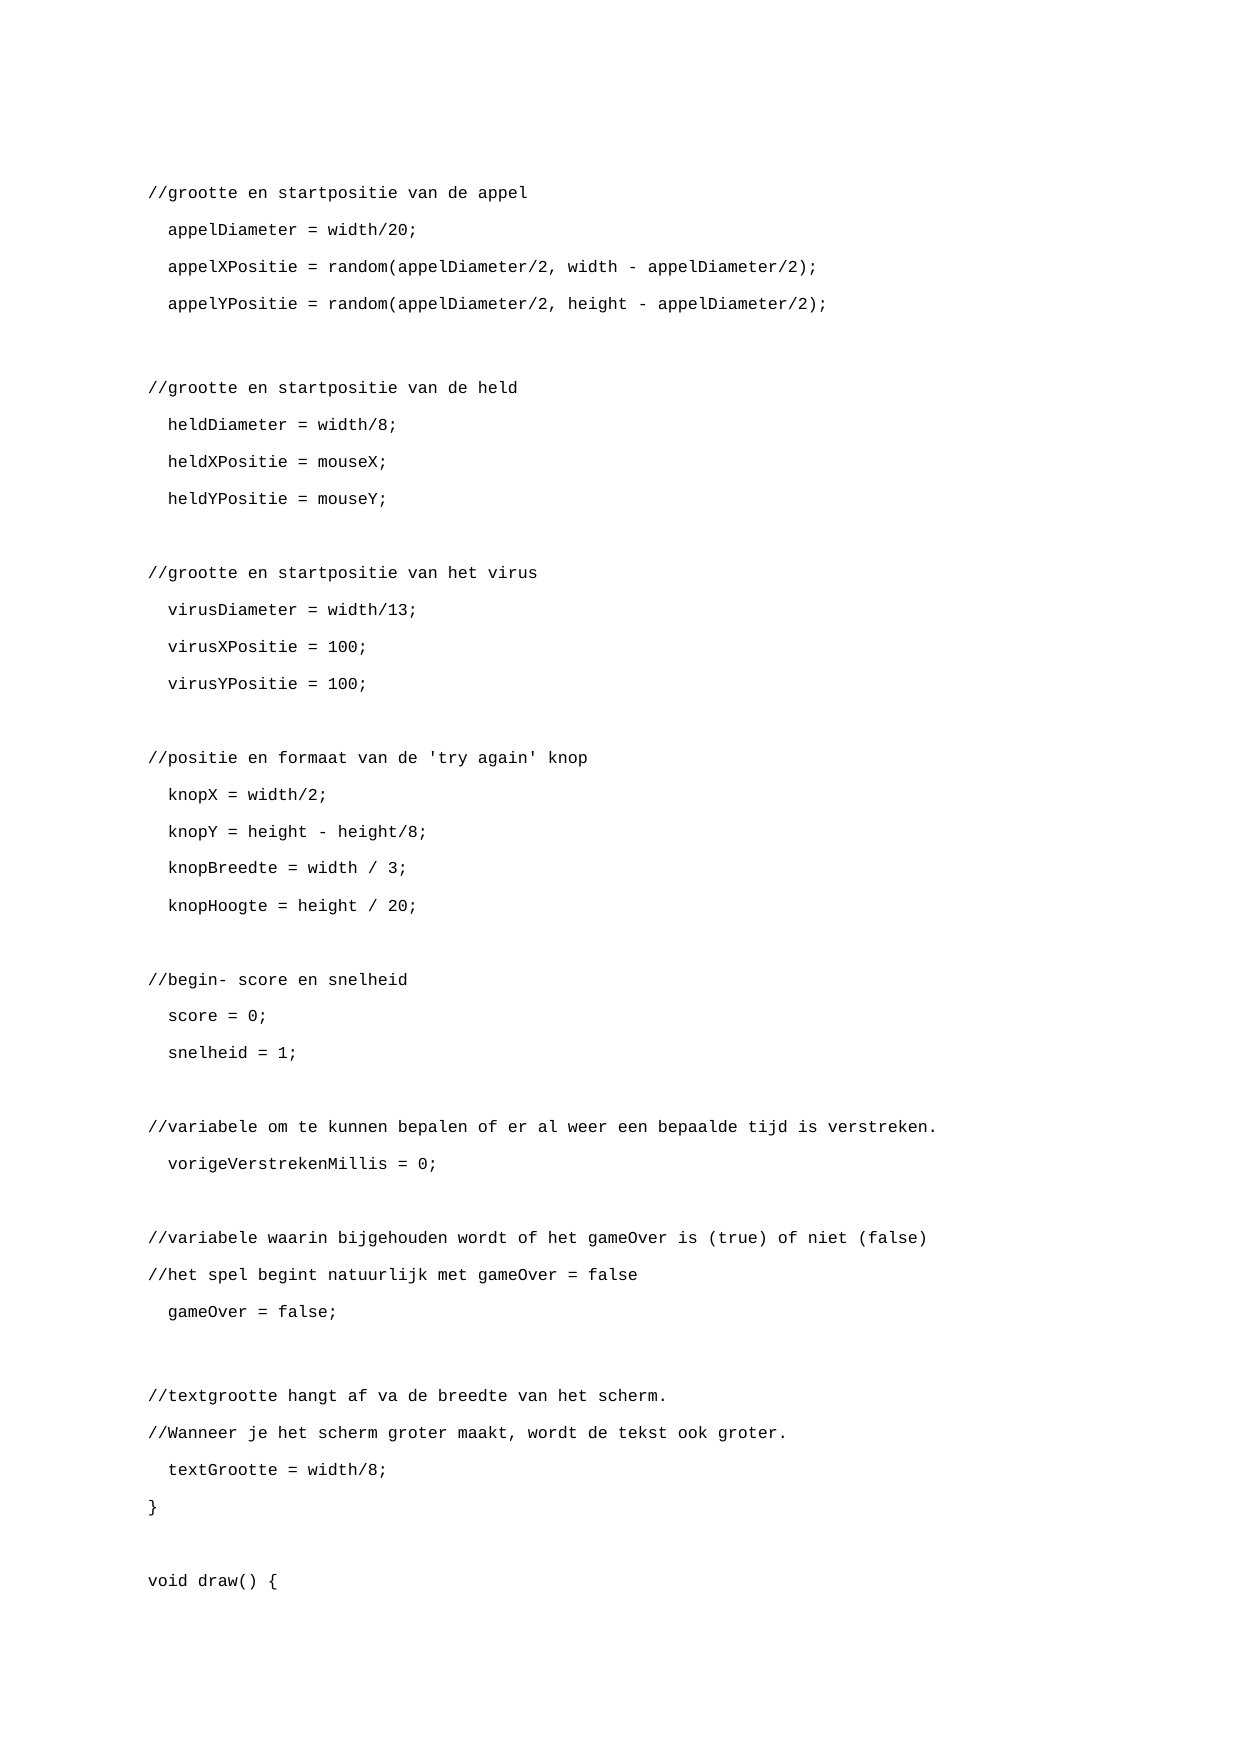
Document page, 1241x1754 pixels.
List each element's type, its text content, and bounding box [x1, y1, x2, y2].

text //grootte en startpositie van het virus [148, 564, 1093, 583]
text score = 0; [148, 1008, 1093, 1027]
text virusYPositie = 100; [148, 675, 1093, 694]
text //variabele om te kunnen bepalen of er al weer een bepaalde tijd is verstreken. [148, 1119, 1093, 1138]
text knopBreedte = width / 3; [148, 860, 1093, 879]
text knopX = width/2; [148, 786, 1093, 805]
text virusDiameter = width/13; [148, 601, 1093, 620]
text textGrootte = width/8; [148, 1462, 1093, 1481]
text knopHoogte = height / 20; [148, 897, 1093, 916]
text heldDiameter = width/8; [148, 416, 1093, 435]
text appelYPositie = random(appelDiameter/2, height - appelDiameter/2); [148, 296, 1093, 314]
text appelXPositie = random(appelDiameter/2, width - appelDiameter/2); [148, 258, 1093, 277]
text appelDiameter = width/20; [148, 222, 1093, 240]
text vorigeVerstrekenMillis = 0; [148, 1156, 1093, 1175]
text } [148, 1499, 1093, 1517]
text //het spel begint natuurlijk met gameOver = false [148, 1267, 1093, 1286]
text //variabele waarin bijgehouden wordt of het gameOver is (true) of niet (false) [148, 1230, 1093, 1249]
text virusXPositie = 100; [148, 638, 1093, 657]
text void draw() { [148, 1573, 1093, 1591]
text knopY = height - height/8; [148, 823, 1093, 842]
text //grootte en startpositie van de held [148, 379, 1093, 398]
text //textgrootte hangt af va de breedte van het scherm. [148, 1388, 1093, 1407]
text //Wanneer je het scherm groter maakt, wordt de tekst ook groter. [148, 1425, 1093, 1443]
text //positie en formaat van de 'try again' knop [148, 749, 1093, 768]
text //begin- score en snelheid [148, 971, 1093, 990]
text snelheid = 1; [148, 1045, 1093, 1064]
text heldYPositie = mouseY; [148, 490, 1093, 509]
text heldXPositie = mouseX; [148, 453, 1093, 472]
text gameOver = false; [148, 1304, 1093, 1323]
text //grootte en startpositie van de appel [148, 184, 1093, 203]
